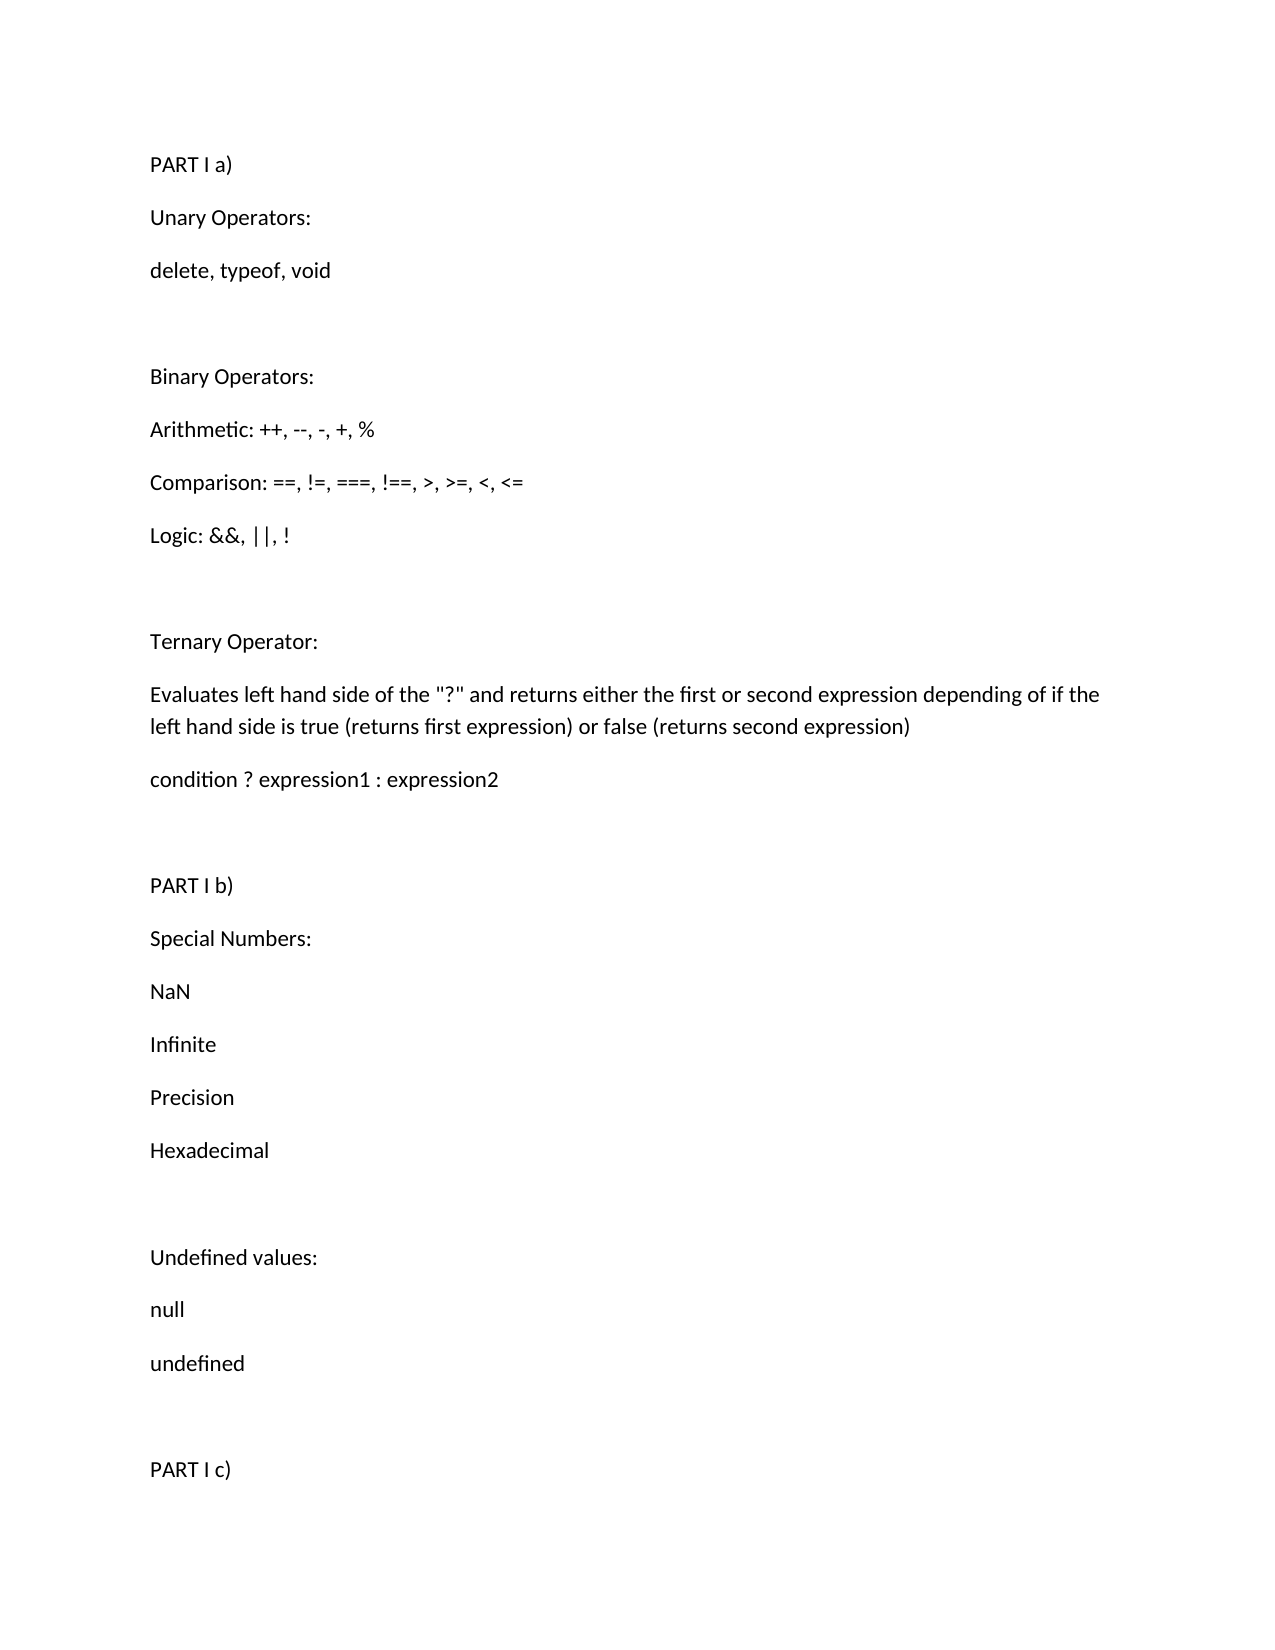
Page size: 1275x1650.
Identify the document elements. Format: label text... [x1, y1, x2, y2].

text PART I c) [150, 1455, 1125, 1483]
text condition ? expression1 : expression2 [150, 765, 1125, 793]
text Undefined values: [150, 1243, 1125, 1271]
text PART I b) [150, 871, 1125, 899]
text NaN [150, 977, 1125, 1006]
text Arithmetic: ++, --, -, +, % [150, 415, 1125, 443]
text Evaluates left hand side of the "?" and returns either the first or second expression depending of if the left hand side is true (returns first expression) or false (returns second expression) [150, 680, 1125, 740]
text undefined [150, 1349, 1125, 1377]
text Hexadecimal [150, 1137, 1125, 1164]
text Special Numbers: [150, 924, 1125, 952]
text null [150, 1296, 1125, 1324]
text Precision [150, 1083, 1125, 1112]
text Logic: &&, ||, ! [150, 521, 1125, 549]
text PART I a) [150, 150, 1125, 178]
text Ternary Operator: [150, 627, 1125, 655]
text Binary Operators: [150, 362, 1125, 390]
text Infinite [150, 1031, 1125, 1058]
text Comparison: ==, !=, ===, !==, >, >=, <, <= [150, 468, 1125, 496]
text delete, typeof, void [150, 256, 1125, 284]
text Unary Operators: [150, 203, 1125, 231]
